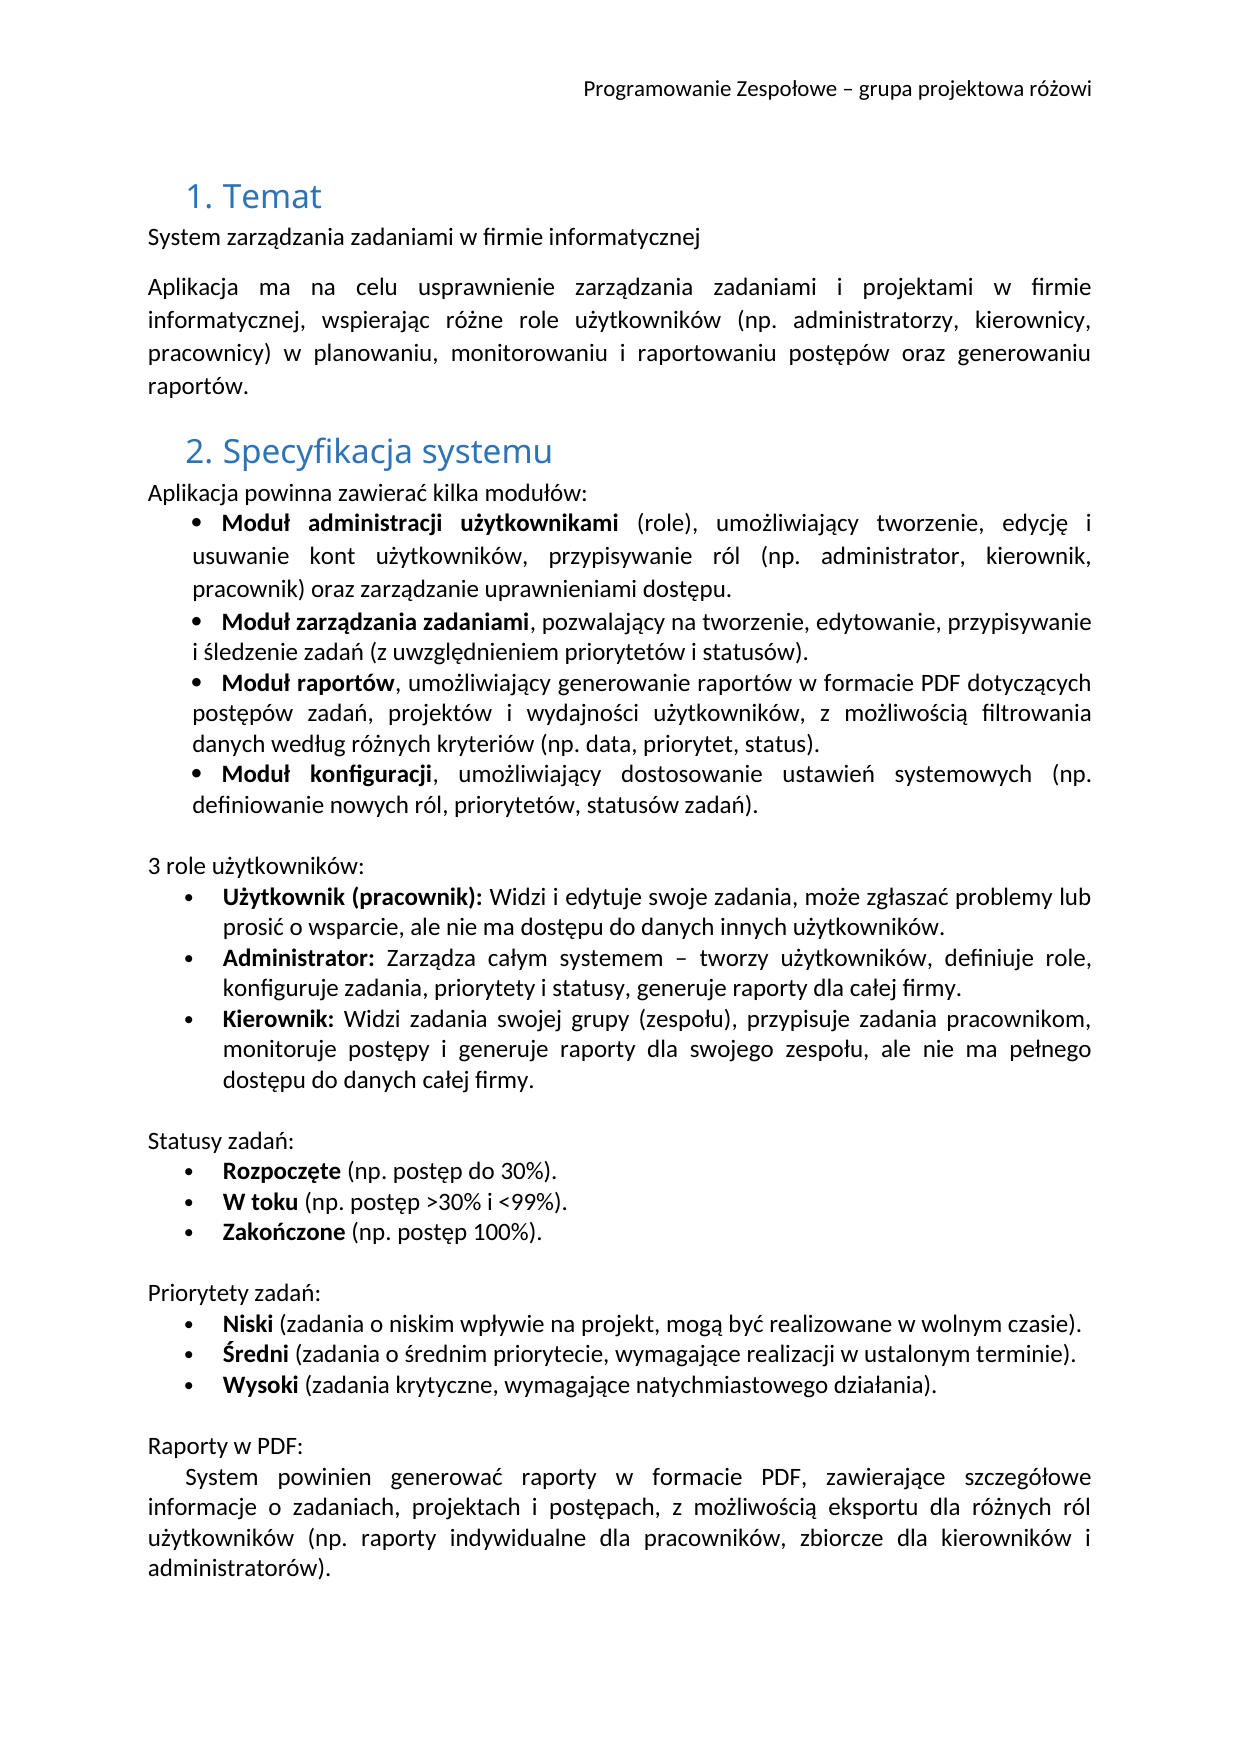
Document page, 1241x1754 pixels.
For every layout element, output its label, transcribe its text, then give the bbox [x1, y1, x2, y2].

list W toku (np. postęp >30% i <99%). [185, 1186, 1093, 1216]
list Moduł administracji użytkownikami (role), umożliwiający tworzenie, edycję i usuwanie kont użytkowników, przypisywanie ról (np. administrator, kierownik, pracownik) oraz zarządzanie uprawnieniami dostępu. [192, 507, 1093, 604]
list Kierownik: Widzi zadania swojej grupy (zespołu), przypisuje zadania pracownikom, monitoruje postępy i generuje raporty dla swojego zespołu, ale nie ma pełnego dostępu do danych całej firmy. [185, 1003, 1093, 1094]
list Moduł raportów, umożliwiający generowanie raportów w formacie PDF dotyczących postępów zadań, projektów i wydajności użytkowników, z możliwością filtrowania danych według różnych kryteriów (np. data, priorytet, status). [192, 667, 1093, 759]
list Użytkownik (pracownik): Widzi i edytuje swoje zadania, może zgłaszać problemy lub prosić o wsparcie, ale nie ma dostępu do danych innych użytkowników. [185, 881, 1093, 942]
text System powinien generować raporty w formacie PDF, zawierające szczegółowe informacje o zadaniach, projektach i postępach, z możliwością eksportu dla różnych ról użytkowników (np. raporty indywidualne dla pracowników, zbiorcze dla kierowników i administratorów). [148, 1461, 1093, 1583]
text Raporty w PDF: [148, 1430, 1093, 1461]
text Aplikacja powinna zawierać kilka modułów: [148, 477, 1093, 507]
text Aplikacja ma na celu usprawnienie zarządzania zadaniami i projektami w firmie informatycznej, wspierając różne role użytkowników (np. administratorzy, kierownicy, pracownicy) w planowaniu, monitorowaniu i raportowaniu postępów oraz generowaniu raportów. [148, 271, 1093, 400]
list Zakończone (np. postęp 100%). [185, 1216, 1093, 1247]
list Rozpoczęte (np. postęp do 30%). [185, 1155, 1093, 1186]
list Niski (zadania o niskim wpływie na projekt, mogą być realizowane w wolnym czasie). [185, 1308, 1093, 1338]
list Administrator: Zarządza całym systemem – tworzy użytkowników, definiuje role, konfiguruje zadania, priorytety i statusy, generuje raporty dla całej firmy. [185, 942, 1093, 1003]
subtitle Temat [185, 173, 1093, 218]
list Średni (zadania o średnim priorytecie, wymagające realizacji w ustalonym terminie). [185, 1338, 1093, 1369]
text 3 role użytkowników: [148, 850, 1093, 881]
text Priorytety zadań: [148, 1277, 1093, 1308]
list Moduł zarządzania zadaniami, pozwalający na tworzenie, edytowanie, przypisywanie i śledzenie zadań (z uwzględnieniem priorytetów i statusów). [192, 606, 1093, 667]
text System zarządzania zadaniami w firmie informatycznej [148, 222, 1093, 252]
text Statusy zadań: [148, 1125, 1093, 1155]
list Moduł konfiguracji, umożliwiający dostosowanie ustawień systemowych (np. definiowanie nowych ról, priorytetów, statusów zadań). [192, 759, 1093, 820]
subtitle Specyfikacja systemu [185, 428, 1093, 473]
list Wysoki (zadania krytyczne, wymagające natychmiastowego działania). [185, 1369, 1093, 1399]
